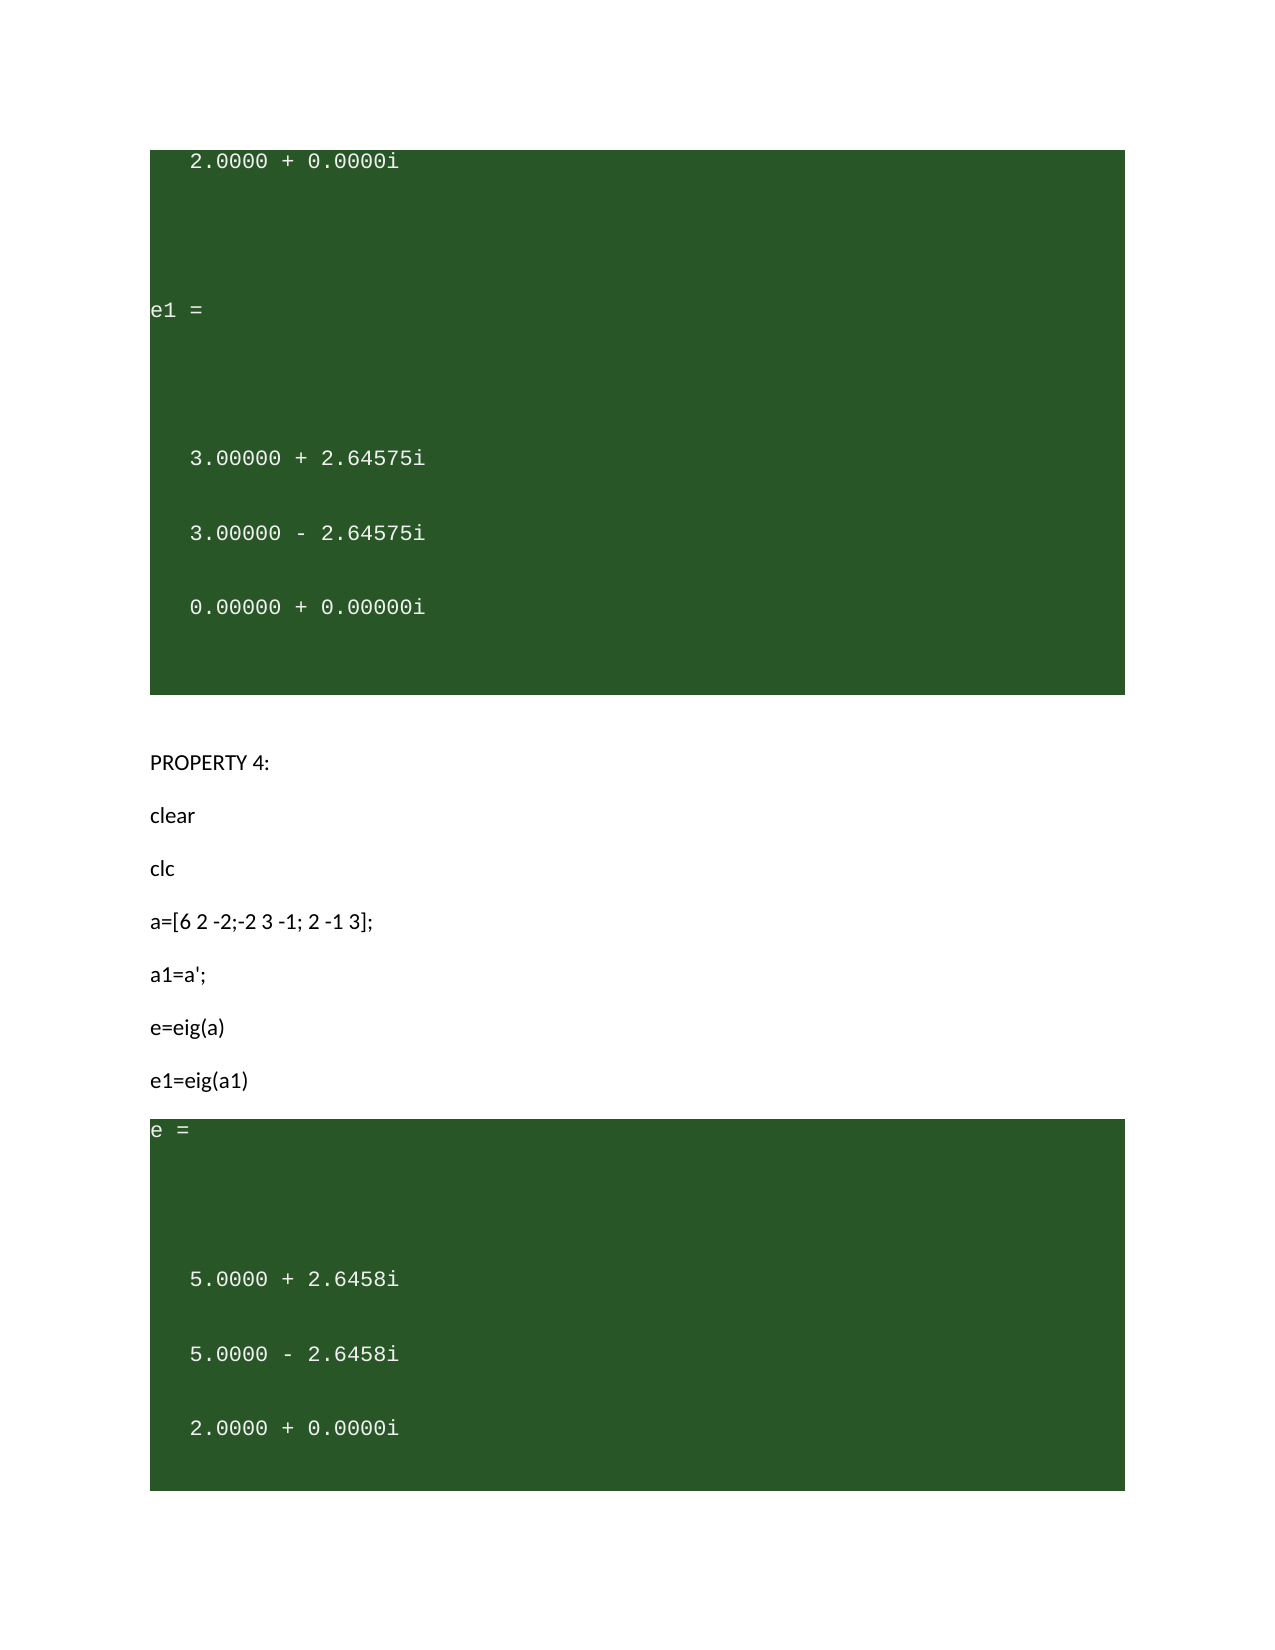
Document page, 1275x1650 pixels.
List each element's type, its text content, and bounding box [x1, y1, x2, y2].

text 2.0000 + 0.0000i [150, 1417, 1125, 1491]
text 3.00000 + 2.64575i [150, 447, 1125, 522]
text 2.0000 + 0.0000i [150, 150, 1125, 224]
text 0.00000 + 0.00000i [150, 596, 1125, 671]
text 3.00000 - 2.64575i [150, 522, 1125, 596]
text a=[6 2 -2;-2 3 -1; 2 -1 3]; [150, 907, 1125, 936]
text a1=a'; [150, 961, 1125, 988]
text clc [150, 854, 1125, 882]
text e = [150, 1119, 1125, 1194]
text e1=eig(a1) [150, 1067, 1125, 1094]
text e1 = [150, 299, 1125, 373]
text e=eig(a) [150, 1013, 1125, 1042]
text clear [150, 801, 1125, 829]
text 5.0000 + 2.6458i [150, 1268, 1125, 1343]
text 5.0000 - 2.6458i [150, 1343, 1125, 1417]
text PROPERTY 4: [150, 748, 1125, 776]
